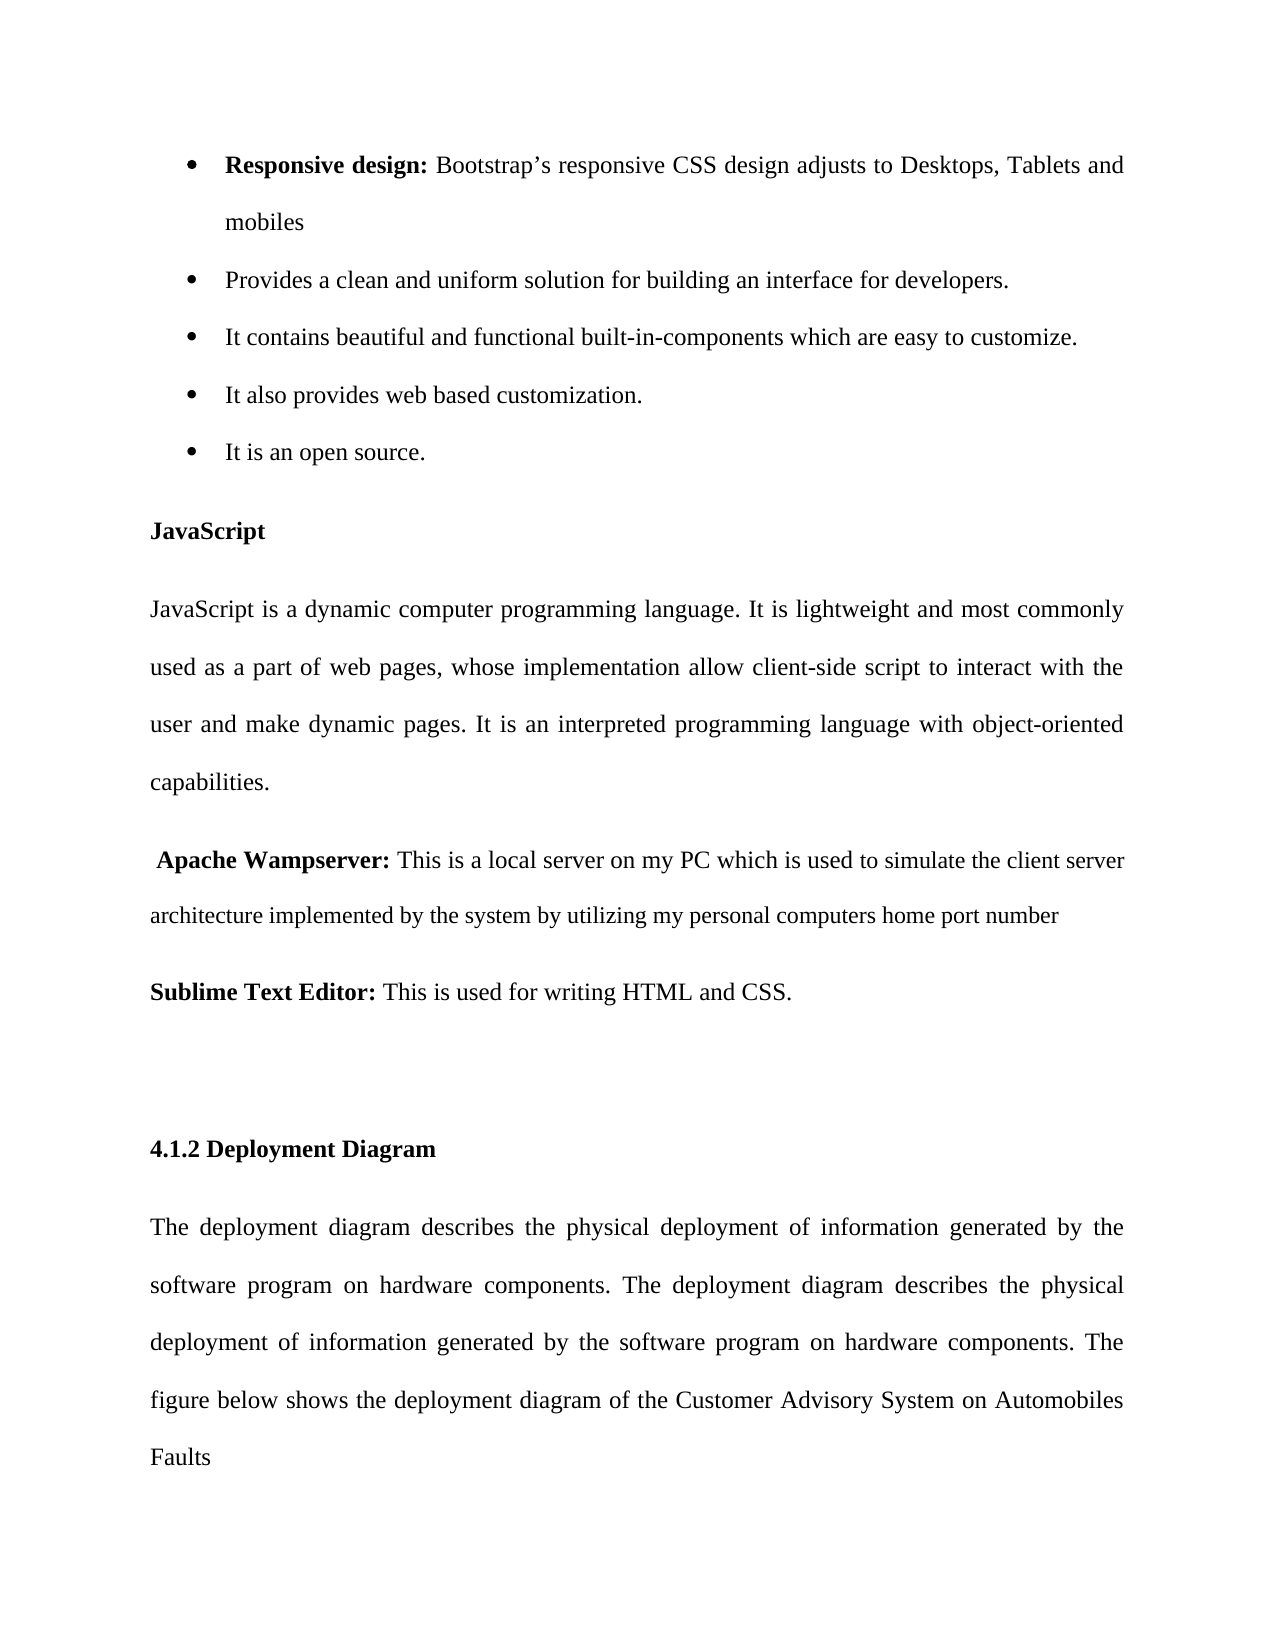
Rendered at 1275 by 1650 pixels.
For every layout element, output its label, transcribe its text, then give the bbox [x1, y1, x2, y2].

text JavaScript [150, 516, 1125, 544]
text The deployment diagram describes the physical deployment of information generated by the software program on hardware components. The deployment diagram describes the physical deployment of information generated by the software program on hardware components. The figure below shows the deployment diagram of the Customer Advisory System on Automobiles Faults [150, 1212, 1125, 1471]
text JavaScript is a dynamic computer programming language. It is lightweight and most commonly used as a part of web pages, whose implementation allow client-side script to interact with the user and make dynamic pages. It is an interpreted programming language with object-oriented capabilities. [150, 594, 1125, 795]
list It is an open source. [187, 437, 1125, 466]
text Sublime Text Editor: This is used for writing HTML and CSS. [150, 977, 1125, 1006]
text Apache Wampserver: This is a local server on my PC which is used to simulate the client server architecture implemented by the system by utilizing my personal computers home port number [150, 845, 1125, 929]
list Responsive design: Bootstrap’s responsive CSS design adjusts to Desktops, Tablets and mobiles [187, 150, 1125, 236]
list It also provides web based customization. [187, 380, 1125, 409]
list It contains beautiful and functional built-in-components which are easy to customize. [187, 322, 1125, 351]
list Provides a clean and uniform solution for building an interface for developers. [187, 265, 1125, 294]
text 4.1.2 Deployment Diagram [150, 1134, 1125, 1163]
